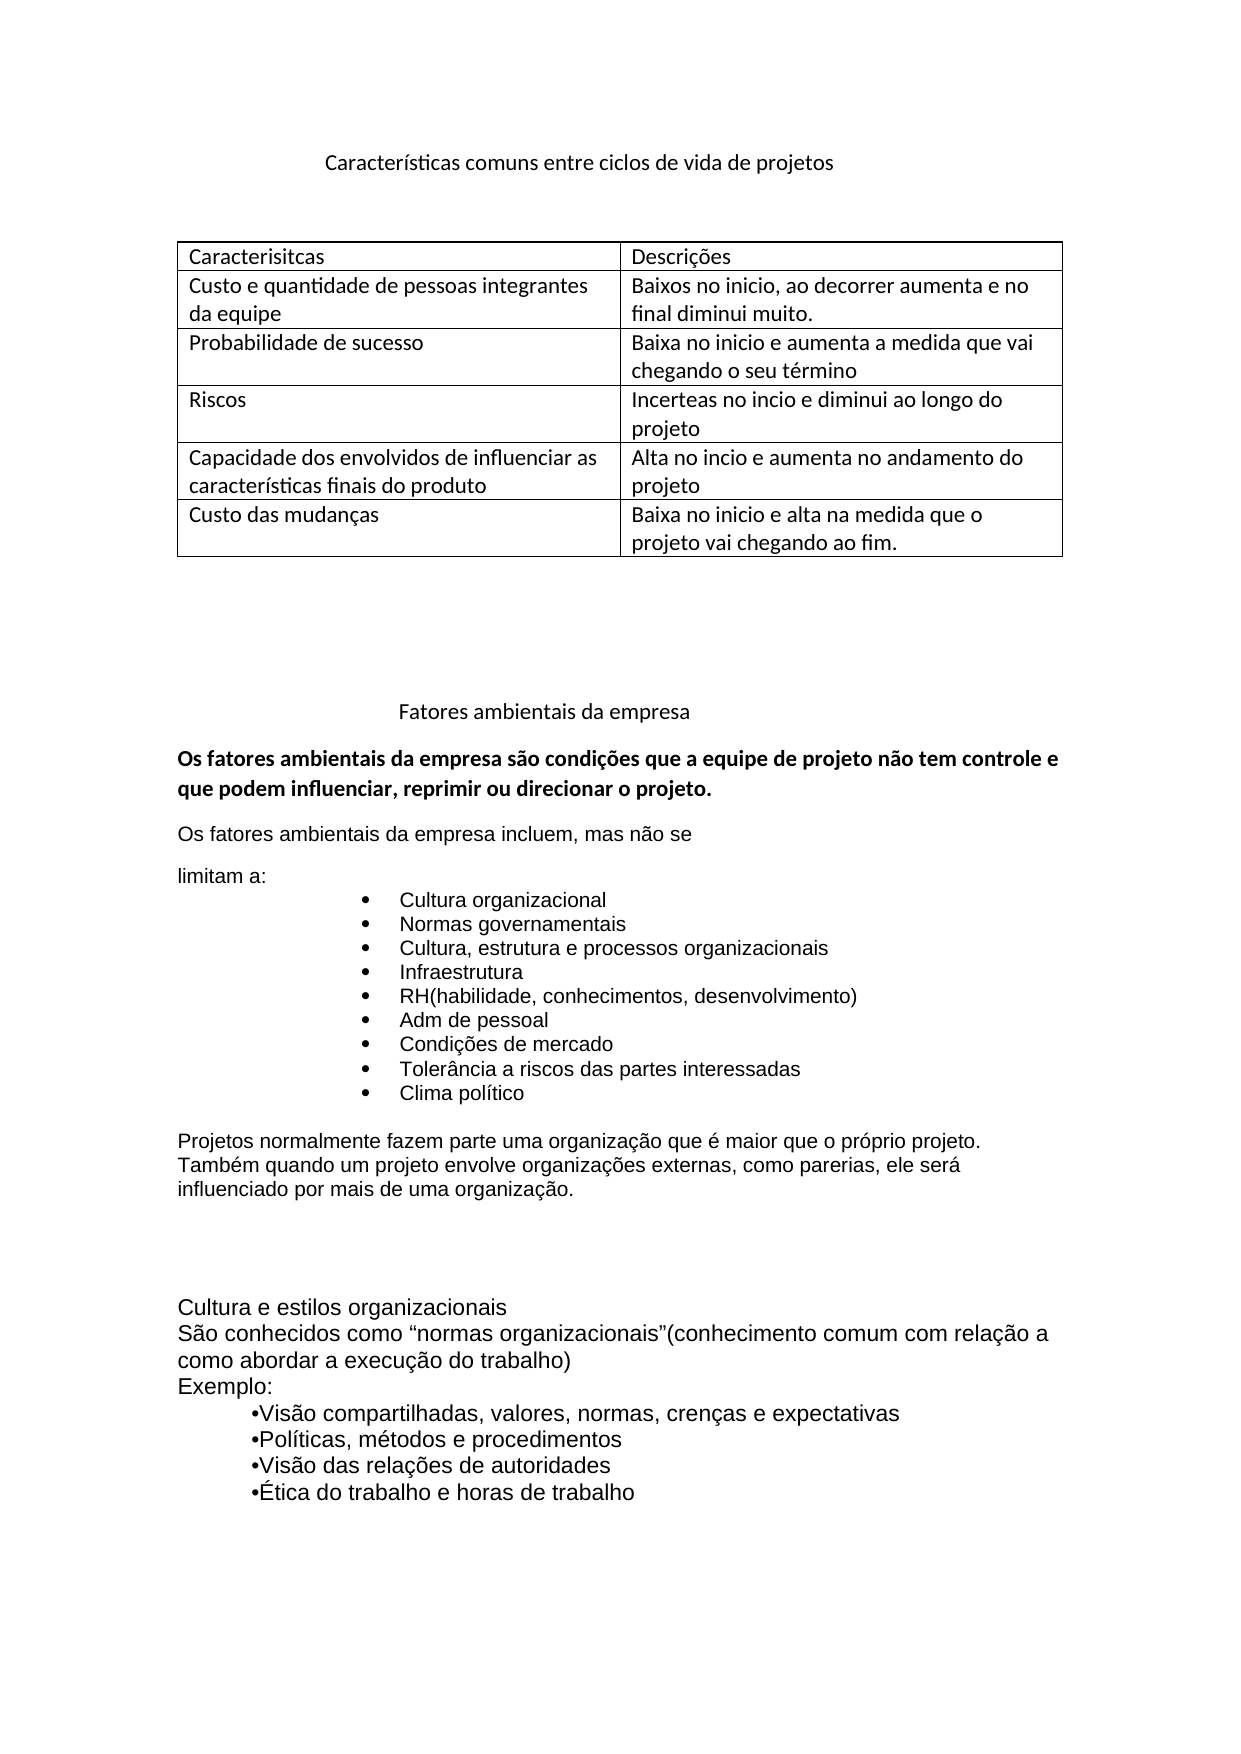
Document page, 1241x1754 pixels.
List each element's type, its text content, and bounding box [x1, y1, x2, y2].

table_cell Baixos no inicio, ao decorrer aumenta e no final diminui muito. [621, 271, 1062, 327]
list Tolerância a riscos das partes interessadas [362, 1056, 1063, 1080]
text Cultura e estilos organizacionais [177, 1294, 1063, 1320]
text •Visão compartilhadas, valores, normas, crenças e expectativas [177, 1399, 1063, 1426]
text Fatores ambientais da empresa [177, 697, 1063, 726]
list Adm de pessoal [362, 1008, 1063, 1032]
text •Políticas, métodos e procedimentos [177, 1426, 1063, 1452]
table_cell Custo e quantidade de pessoas integrantes da equipe [178, 271, 620, 327]
text Projetos normalmente fazem parte uma organização que é maior que o próprio projeto. Também quando um projeto envolve organizações externas, como parerias, ele será influenciado por mais de uma organização. [177, 1128, 1063, 1200]
text limitam a: [177, 864, 1063, 888]
text •Visão das relações de autoridades [177, 1452, 1063, 1478]
list Clima político [362, 1080, 1063, 1104]
text Os fatores ambientais da empresa são condições que a equipe de projeto não tem controle e que podem influenciar, reprimir ou direcionar o projeto. [177, 744, 1063, 803]
table_cell Baixa no inicio e alta na medida que o projeto vai chegando ao fim. [621, 500, 1062, 556]
text Exemplo: [177, 1373, 1063, 1399]
text Características comuns entre ciclos de vida de projetos [177, 148, 1063, 176]
list Normas governamentais [362, 912, 1063, 936]
table_cell Capacidade dos envolvidos de influenciar as características finais do produto [178, 443, 620, 499]
table_header Caracterisitcas [178, 243, 620, 270]
table_header Descrições [621, 243, 1062, 270]
list Infraestrutura [362, 960, 1063, 984]
list Cultura, estrutura e processos organizacionais [362, 936, 1063, 960]
list Cultura organizacional [362, 888, 1063, 912]
list RH(habilidade, conhecimentos, desenvolvimento) [362, 984, 1063, 1008]
text Os fatores ambientais da empresa incluem, mas não se [177, 821, 1063, 845]
list Condições de mercado [362, 1032, 1063, 1056]
table_cell Baixa no inicio e aumenta a medida que vai chegando o seu término [621, 329, 1062, 384]
table_cell Riscos [178, 386, 620, 442]
text •Ética do trabalho e horas de trabalho [177, 1478, 1063, 1505]
table_cell Probabilidade de sucesso [178, 329, 620, 384]
table_cell Incerteas no incio e diminui ao longo do projeto [621, 386, 1062, 442]
table_cell Alta no incio e aumenta no andamento do projeto [621, 443, 1062, 499]
table_cell Custo das mudanças [178, 500, 620, 556]
text São conhecidos como “normas organizacionais”(conhecimento comum com relação a como abordar a execução do trabalho) [177, 1320, 1063, 1373]
